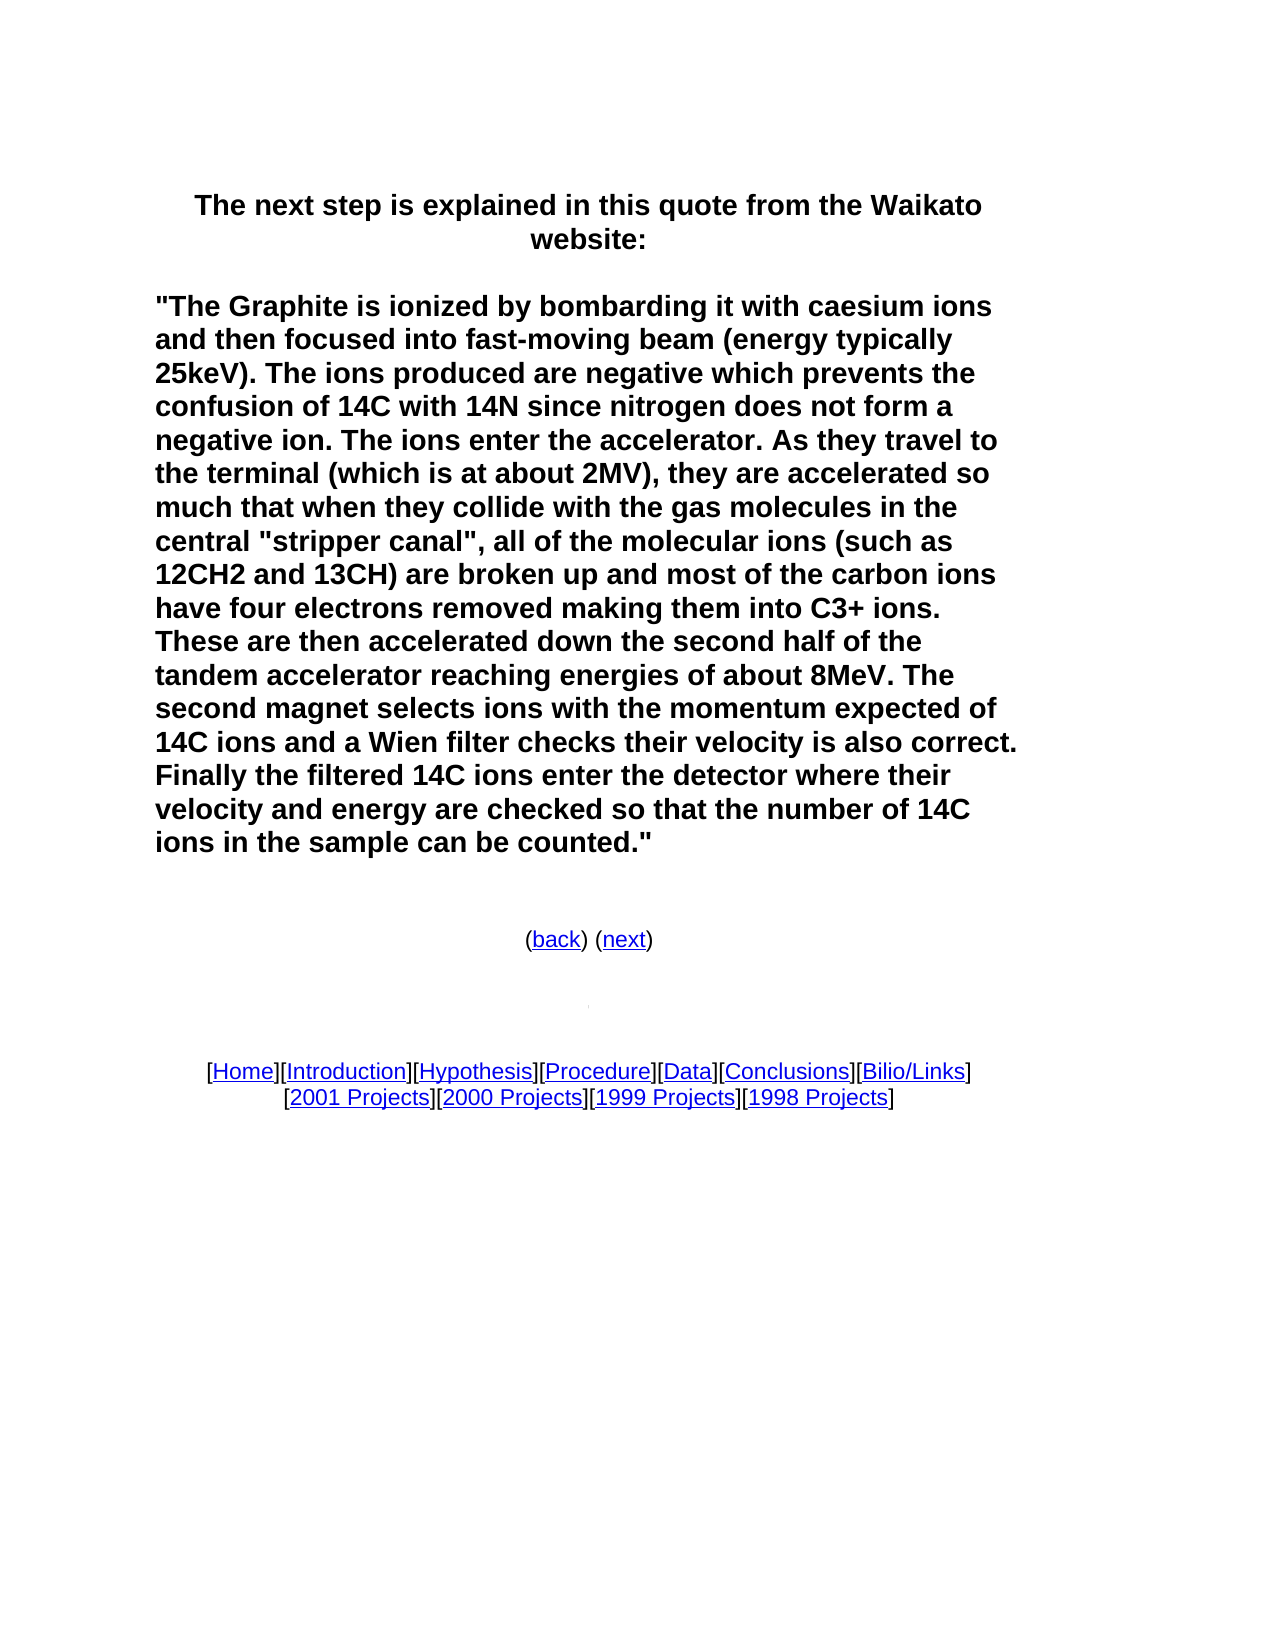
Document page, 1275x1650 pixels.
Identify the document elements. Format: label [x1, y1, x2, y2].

table_header [150, 150, 1027, 1115]
